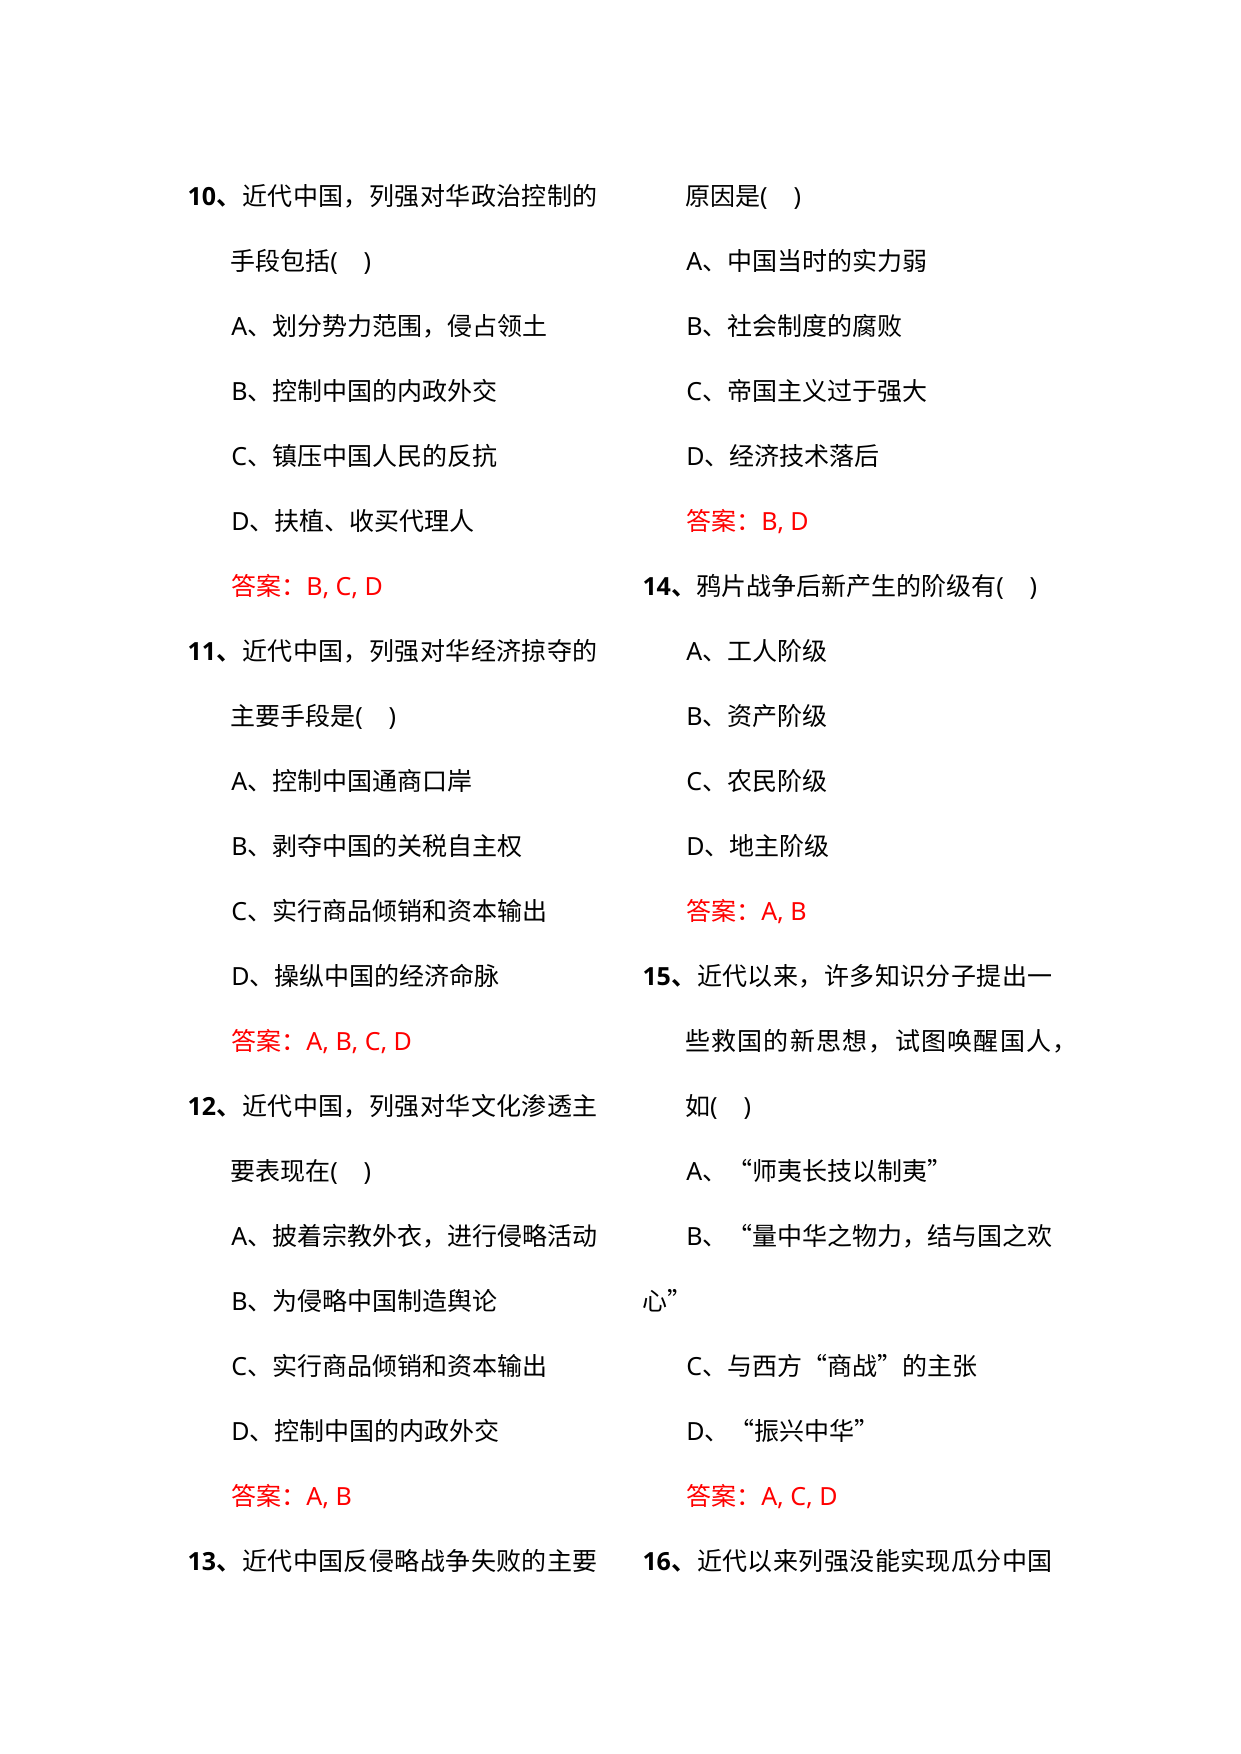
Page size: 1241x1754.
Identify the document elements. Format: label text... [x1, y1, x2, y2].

text A、控制中国通商口岸 [187, 747, 598, 812]
text C、实行商品倾销和资本输出 [187, 1332, 598, 1397]
text 答案：A, C, D [642, 1462, 1053, 1527]
text A、披着宗教外衣，进行侵略活动 [187, 1202, 598, 1267]
text 13、近代中国反侵略战争失败的主要原因是( ) [642, 162, 1053, 227]
text D、地主阶级 [642, 812, 1053, 877]
text 11、近代中国，列强对华经济掠夺的主要手段是( ) [187, 617, 598, 747]
text A、划分势力范围，侵占领土 [187, 292, 598, 357]
text 10、近代中国，列强对华政治控制的手段包括( ) [187, 162, 598, 292]
text C、镇压中国人民的反抗 [187, 422, 598, 487]
text C、与西方“商战”的主张 [642, 1332, 1053, 1397]
text C、帝国主义过于强大 [642, 357, 1053, 422]
text D、扶植、收买代理人 [187, 487, 598, 552]
text 答案：B, C, D [187, 552, 598, 617]
text B、为侵略中国制造舆论 [187, 1267, 598, 1332]
text D、“振兴中华” [642, 1397, 1053, 1462]
text 答案：A, B, C, D [187, 1007, 598, 1072]
text B、剥夺中国的关税自主权 [187, 812, 598, 877]
text 答案：B, D [642, 487, 1053, 552]
text 16、近代以来列强没能实现瓜分中国的图谋，原因在于( ) [642, 1527, 1053, 1592]
text B、资产阶级 [642, 682, 1053, 747]
text 13、近代中国反侵略战争失败的主要原因是( ) [187, 1527, 598, 1592]
text B、社会制度的腐败 [642, 292, 1053, 357]
text D、操纵中国的经济命脉 [187, 942, 598, 1007]
text D、控制中国的内政外交 [187, 1397, 598, 1462]
text B、控制中国的内政外交 [187, 357, 598, 422]
text 15、近代以来，许多知识分子提出一些救国的新思想，试图唤醒国人，如( ) [642, 942, 1053, 1137]
text C、农民阶级 [642, 747, 1053, 812]
text 14、鸦片战争后新产生的阶级有( ) [642, 552, 1053, 617]
text D、经济技术落后 [642, 422, 1053, 487]
text A、中国当时的实力弱 [642, 227, 1053, 292]
text 答案：A, B [642, 877, 1053, 942]
text A、工人阶级 [642, 617, 1053, 682]
text 答案：A, B [187, 1462, 598, 1527]
text B、“量中华之物力，结与国之欢心” [642, 1202, 1053, 1332]
text 12、近代中国，列强对华文化渗透主要表现在( ) [187, 1072, 598, 1202]
text A、“师夷长技以制夷” [642, 1137, 1053, 1202]
text C、实行商品倾销和资本输出 [187, 877, 598, 942]
